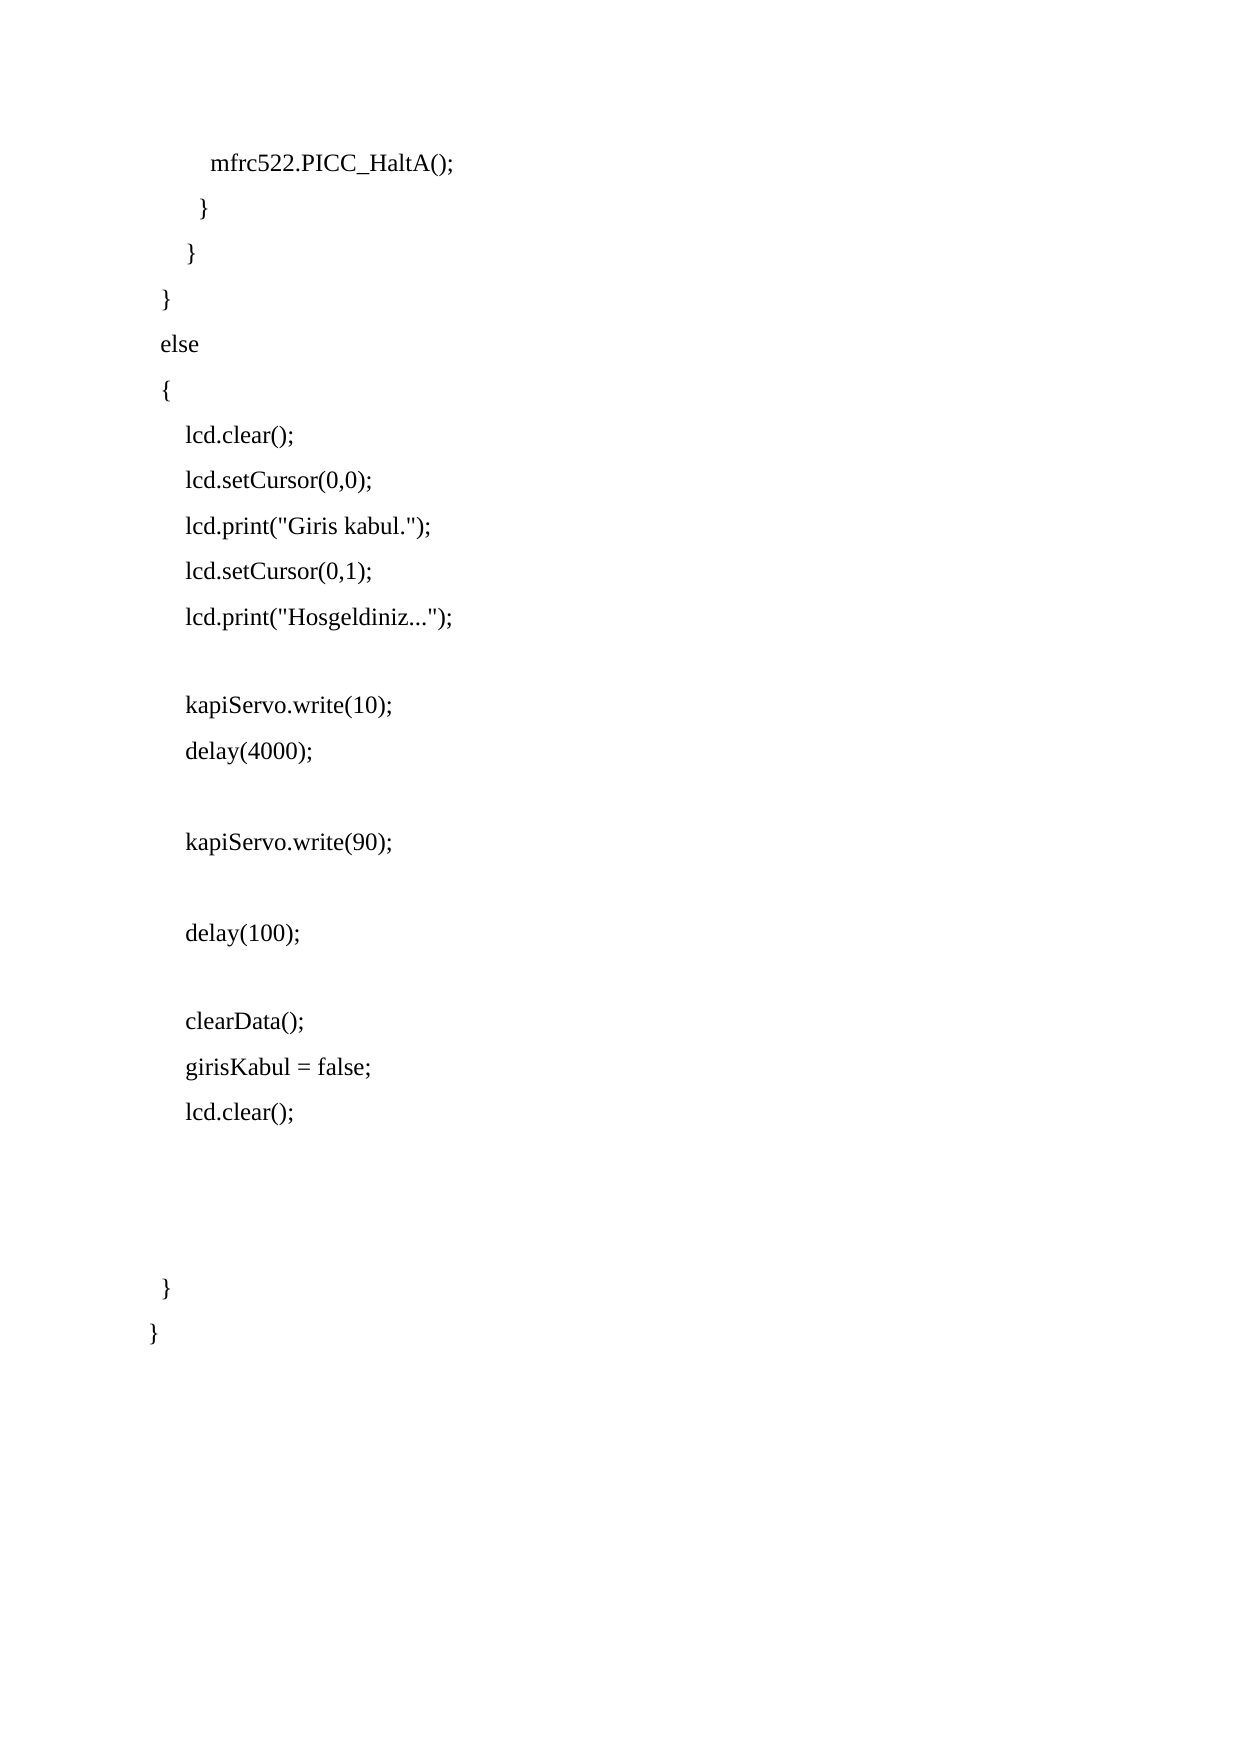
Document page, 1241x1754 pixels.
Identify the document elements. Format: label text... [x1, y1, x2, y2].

text } [148, 193, 1093, 222]
text delay(100); [148, 918, 1093, 946]
text girisKabul = false; [148, 1052, 1093, 1081]
text lcd.print("Hosgeldiniz..."); [148, 602, 1093, 631]
text clearData(); [148, 1006, 1093, 1035]
text } [148, 1273, 1093, 1301]
text } [148, 1318, 1093, 1347]
text { [148, 375, 1093, 403]
text else [148, 329, 1093, 358]
text lcd.print("Giris kabul."); [148, 511, 1093, 540]
text lcd.clear(); [148, 1097, 1093, 1126]
text kapiServo.write(10); [148, 691, 1093, 719]
text delay(4000); [148, 736, 1093, 765]
text } [148, 238, 1093, 267]
text mfrc522.PICC_HaltA(); [148, 148, 1093, 176]
text kapiServo.write(90); [148, 827, 1093, 856]
text } [148, 284, 1093, 313]
text lcd.setCursor(0,1); [148, 556, 1093, 585]
text lcd.clear(); [148, 420, 1093, 449]
text lcd.setCursor(0,0); [148, 466, 1093, 494]
